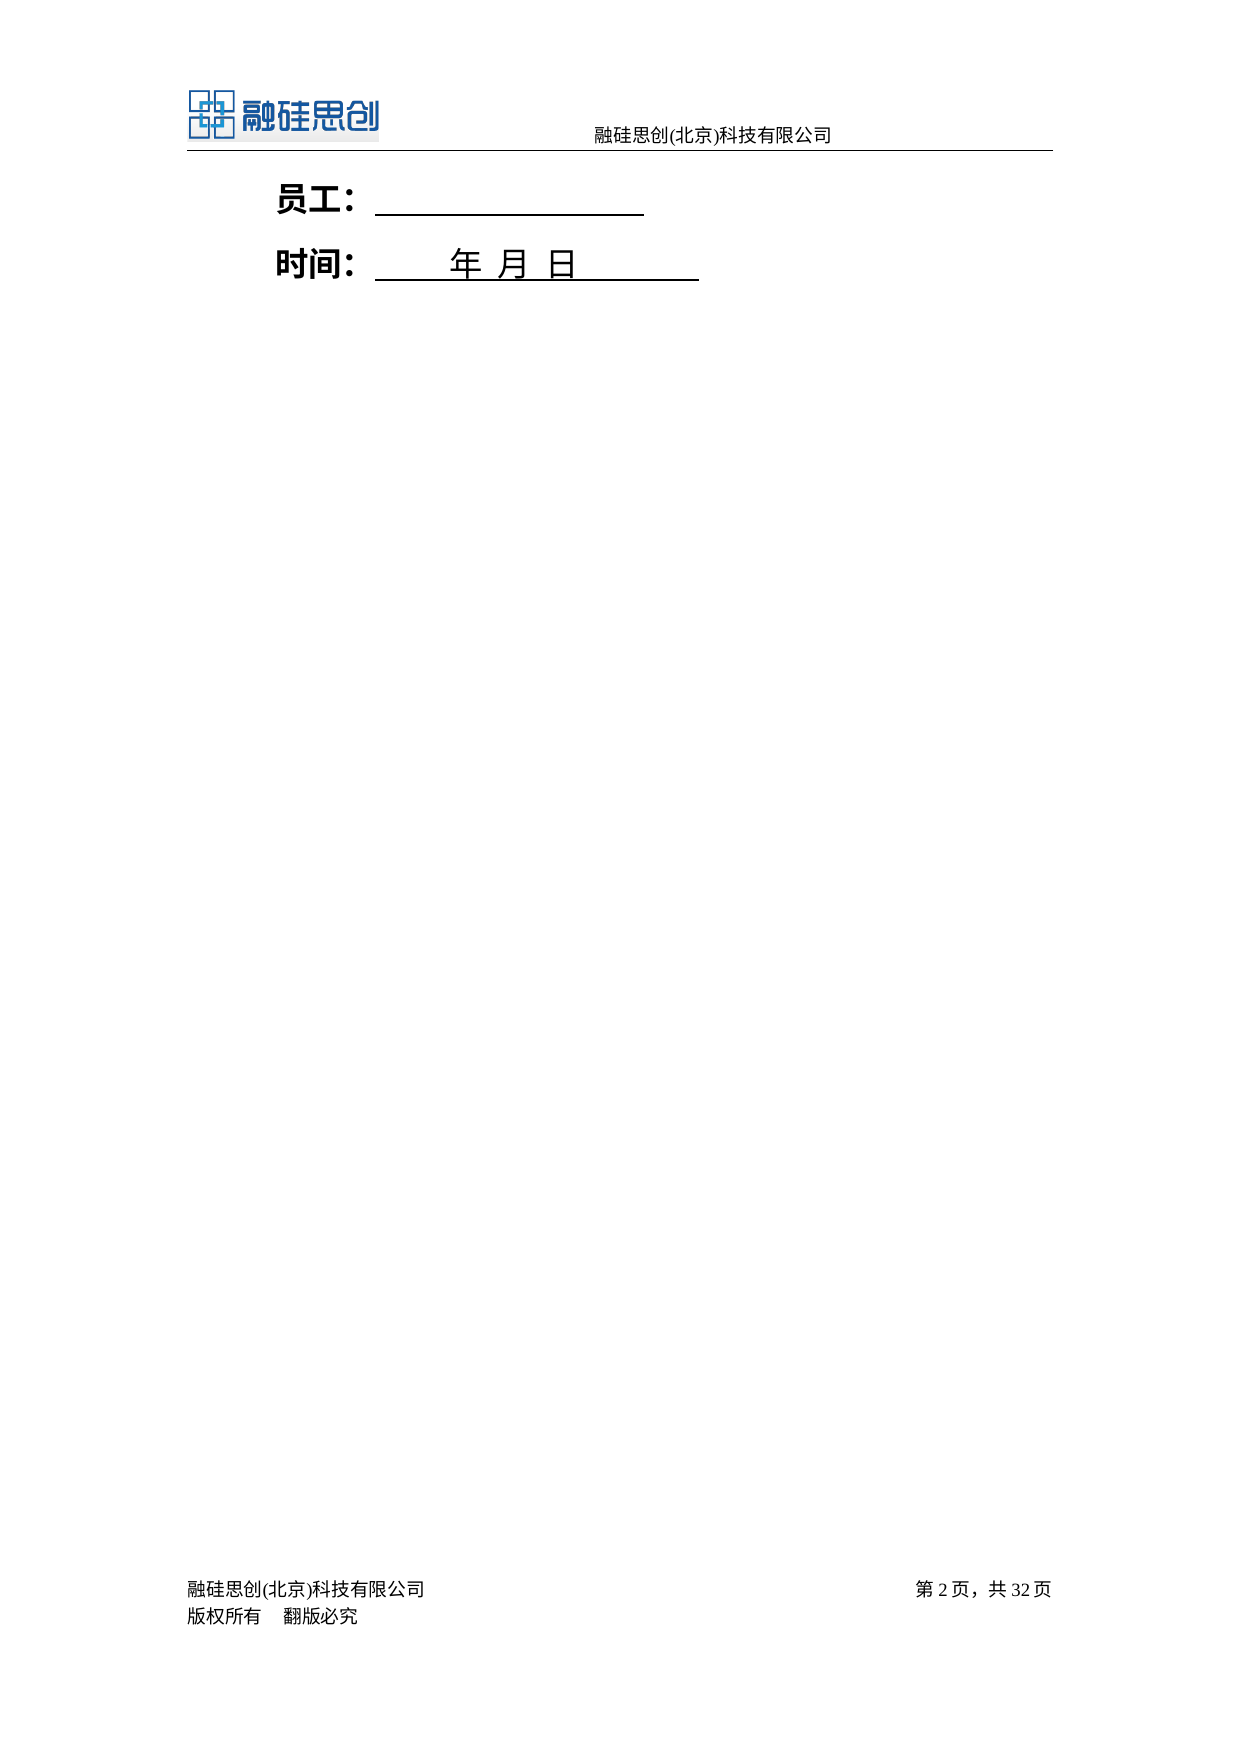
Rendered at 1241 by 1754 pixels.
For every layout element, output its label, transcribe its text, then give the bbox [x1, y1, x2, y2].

picture [187, 88, 379, 142]
text 时间： 年 月 日 [275, 229, 1053, 294]
text 员工： [275, 164, 1053, 229]
